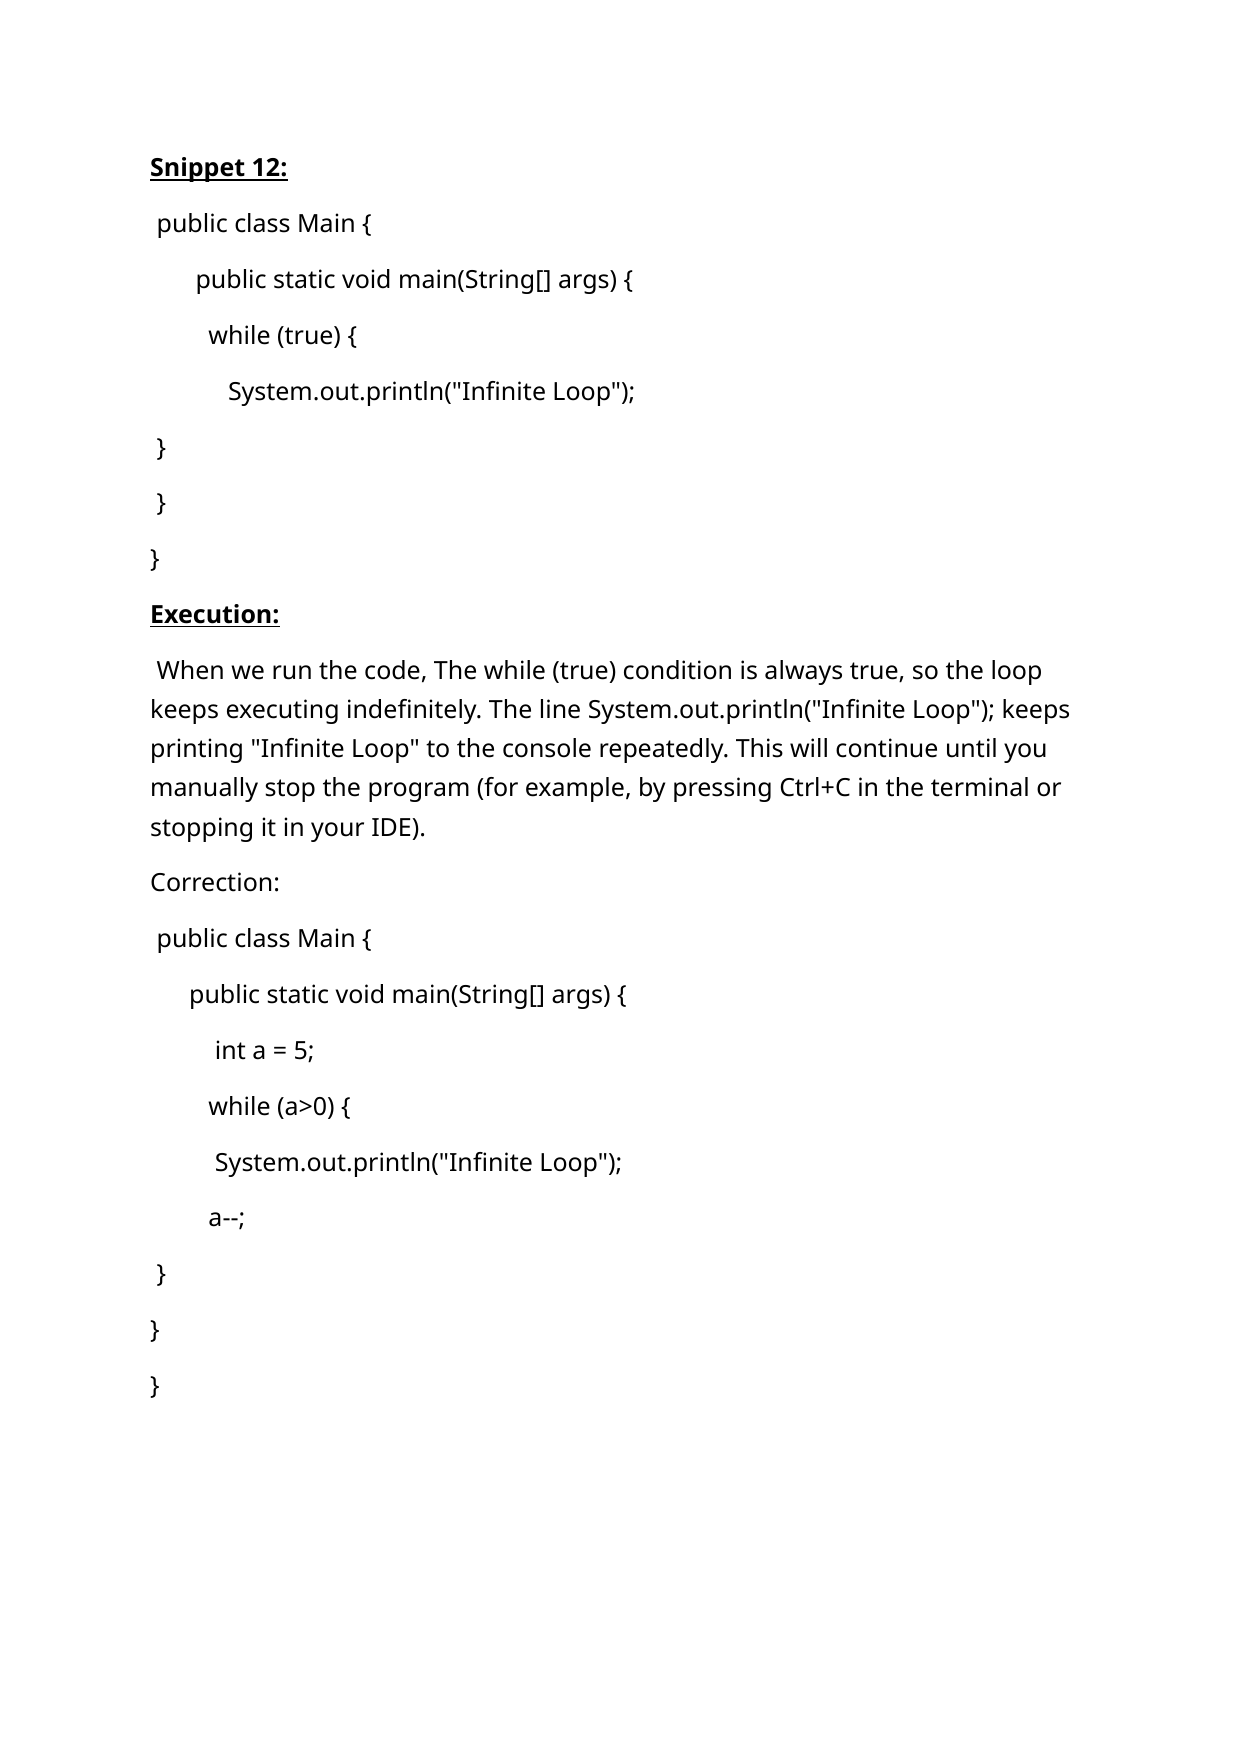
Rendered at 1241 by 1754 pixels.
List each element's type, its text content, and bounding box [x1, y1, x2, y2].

text public static void main(String[] args) { [150, 977, 1090, 1011]
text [150, 262, 1090, 296]
text while (true) { [150, 317, 1090, 352]
text } [150, 1256, 1090, 1290]
text System.out.println("Infinite Loop"); [150, 373, 1090, 407]
text } [150, 541, 1090, 575]
text while (a>0) { [150, 1088, 1090, 1122]
text When we run the code, The while (true) condition is always true, so the loop keeps executing indefinitely. The line System.out.println("Infinite Loop"); keeps printing "Infinite Loop" to the console repeatedly. This will continue until you manually stop the program (for example, by pressing Ctrl+C in the terminal or stopping it in your IDE). [150, 652, 1090, 843]
text Execution: [150, 597, 1090, 631]
text } [150, 1312, 1090, 1346]
text public class Main { [150, 921, 1090, 955]
text }Snippet 13: [150, 1367, 1090, 1402]
text System.out.println("Infinite Loop"); [150, 1144, 1090, 1178]
text int a = 5; [150, 1032, 1090, 1067]
text } [150, 485, 1090, 519]
text Correction: [150, 865, 1090, 899]
text Snippet 12: [150, 150, 1090, 184]
text } [150, 429, 1090, 463]
text public class Main { [150, 206, 1090, 240]
text a--; [150, 1200, 1090, 1234]
